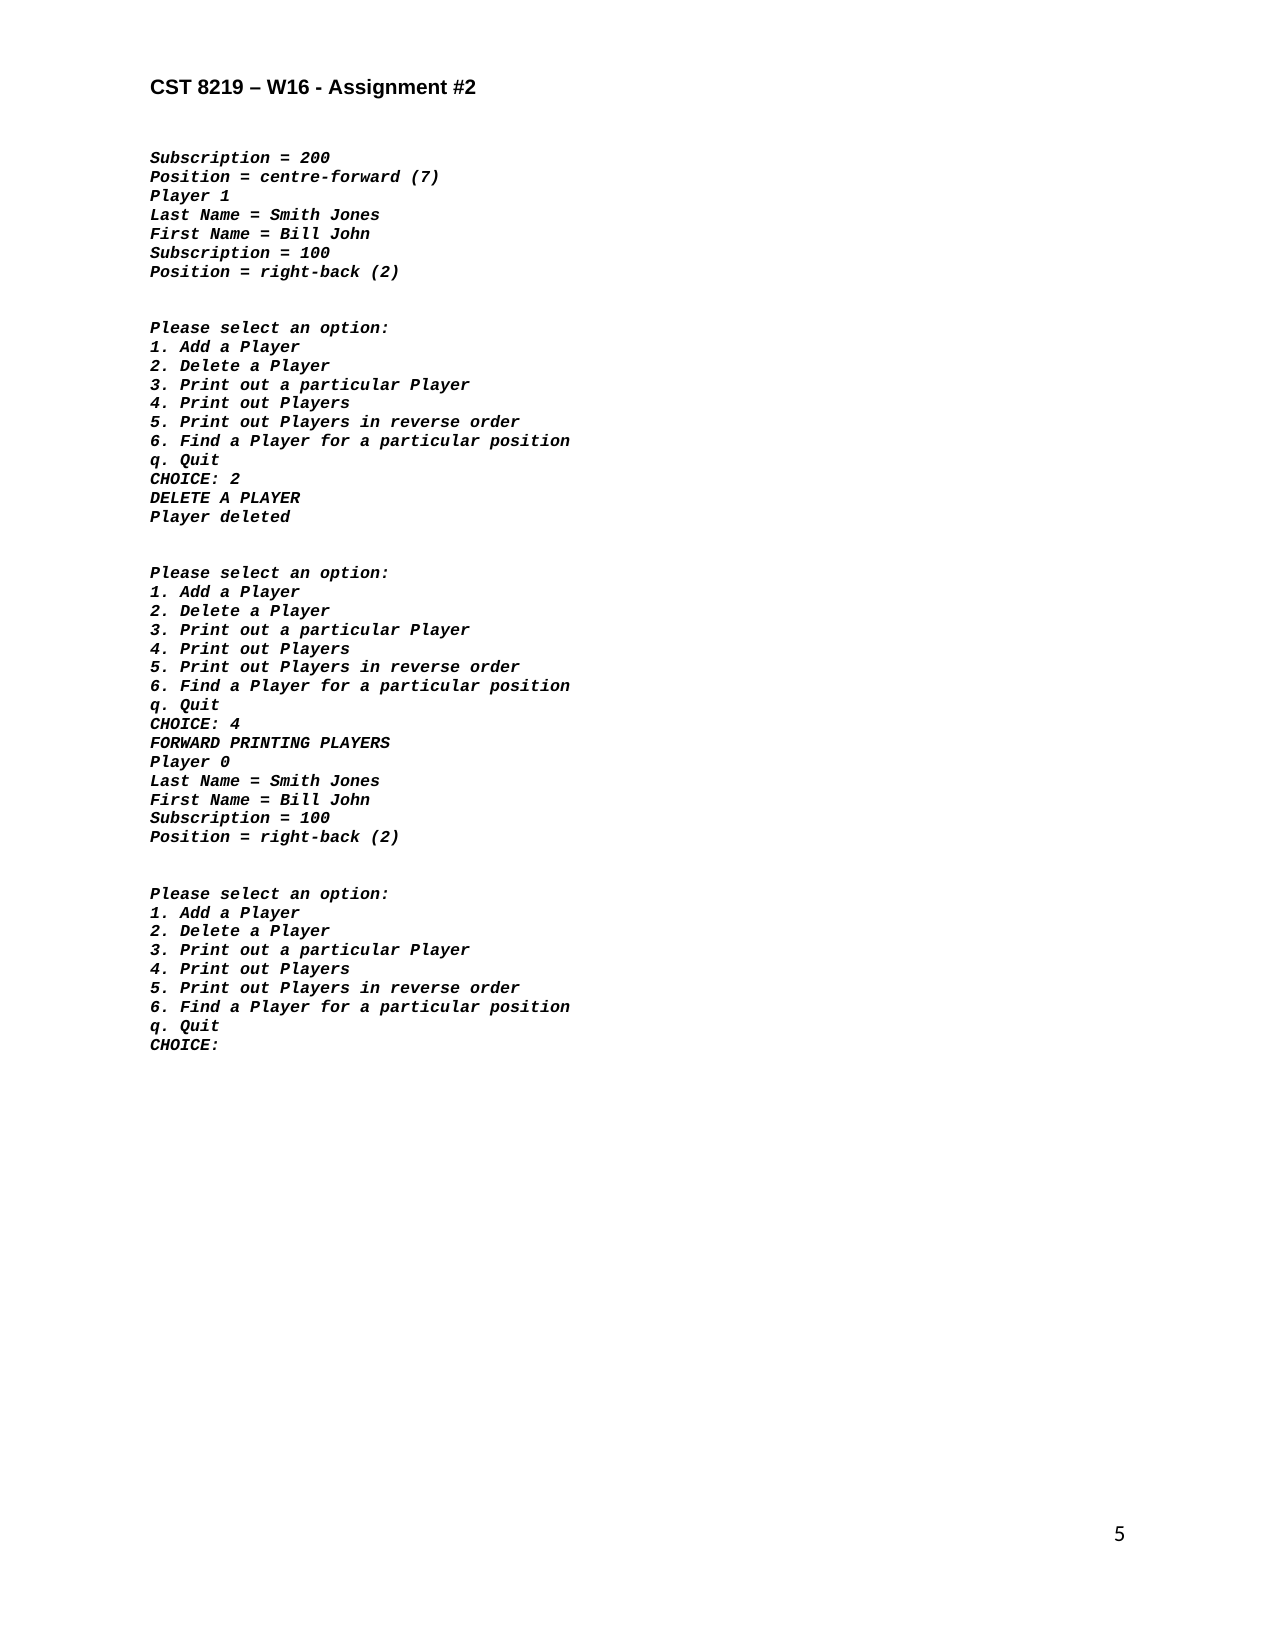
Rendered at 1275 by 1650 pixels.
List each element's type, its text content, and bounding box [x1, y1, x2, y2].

text CHOICE: 4 [150, 716, 1125, 734]
text DELETE A PLAYER [150, 489, 1125, 508]
text Last Name = Smith Jones [150, 207, 1125, 225]
text FORWARD PRINTING PLAYERS [150, 734, 1125, 753]
text q. Quit [150, 697, 1125, 716]
text Subscription = 100 [150, 810, 1125, 829]
text Subscription = 200 [150, 150, 1125, 169]
text Position = right-back (2) [150, 829, 1125, 848]
text Position = right-back (2) [150, 263, 1125, 282]
text First Name = Bill John [150, 791, 1125, 810]
text 1. Add a Player [150, 584, 1125, 602]
text Position = centre-forward (7) [150, 169, 1125, 188]
text 3. Print out a particular Player [150, 621, 1125, 640]
text 3. Print out a particular Player [150, 376, 1125, 395]
text Player deleted [150, 508, 1125, 527]
text Last Name = Smith Jones [150, 772, 1125, 791]
text Player 1 [150, 188, 1125, 207]
text 1. Add a Player [150, 904, 1125, 923]
text CHOICE: [150, 1036, 1125, 1055]
text 6. Find a Player for a particular position [150, 678, 1125, 697]
text 5. Print out Players in reverse order [150, 659, 1125, 678]
text Subscription = 100 [150, 244, 1125, 263]
text 4. Print out Players [150, 640, 1125, 659]
text 6. Find a Player for a particular position [150, 998, 1125, 1017]
text Please select an option: [150, 565, 1125, 584]
text 6. Find a Player for a particular position [150, 433, 1125, 452]
text First Name = Bill John [150, 225, 1125, 244]
text 2. Delete a Player [150, 357, 1125, 376]
text 2. Delete a Player [150, 602, 1125, 621]
text 4. Print out Players [150, 961, 1125, 979]
text 3. Print out a particular Player [150, 942, 1125, 961]
text 4. Print out Players [150, 395, 1125, 414]
text q. Quit [150, 1017, 1125, 1036]
text q. Quit [150, 452, 1125, 471]
text Player 0 [150, 753, 1125, 772]
text 5. Print out Players in reverse order [150, 414, 1125, 433]
text 5. Print out Players in reverse order [150, 979, 1125, 998]
text 2. Delete a Player [150, 923, 1125, 942]
text CHOICE: 2 [150, 471, 1125, 489]
text Please select an option: [150, 320, 1125, 338]
text Please select an option: [150, 885, 1125, 904]
text 1. Add a Player [150, 338, 1125, 357]
